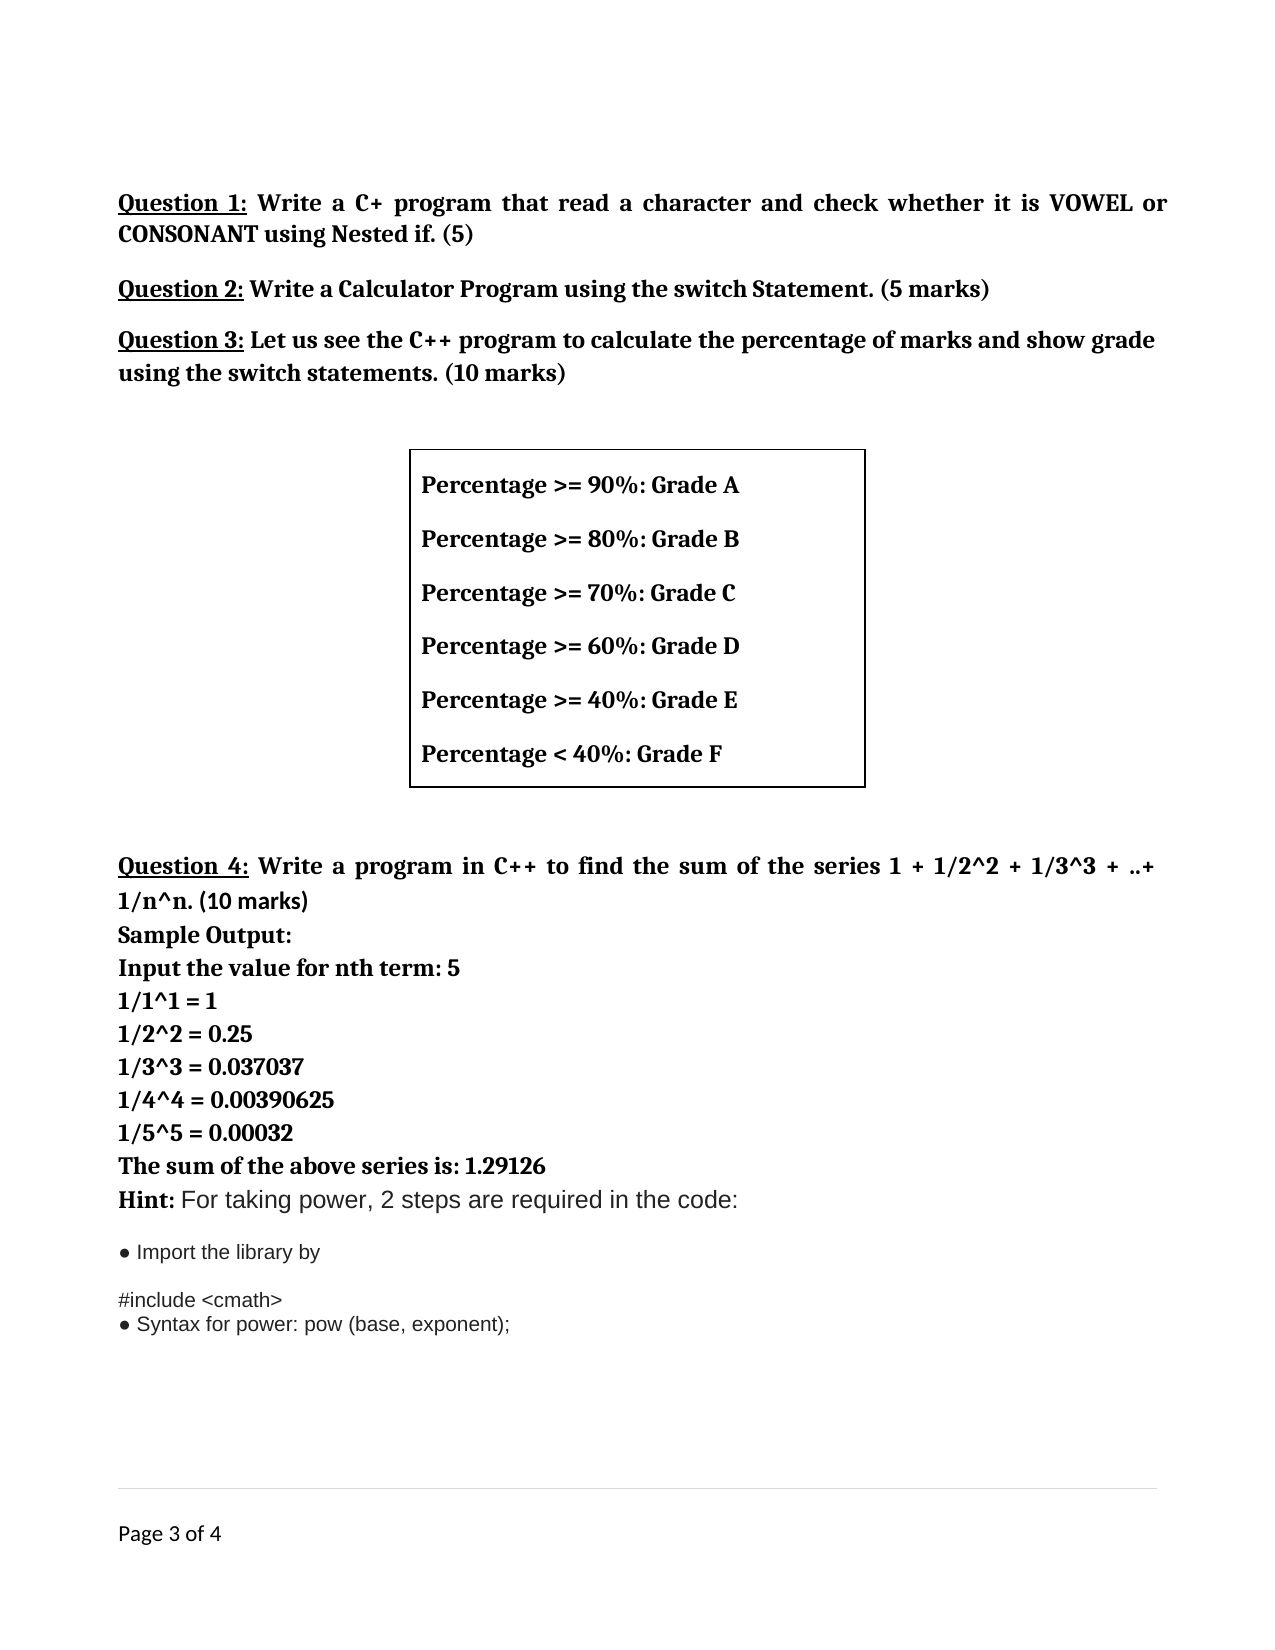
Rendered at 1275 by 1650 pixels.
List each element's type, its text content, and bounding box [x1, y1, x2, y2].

text #include <cmath> [118, 1288, 1157, 1312]
text ● Syntax for power: pow (base, exponent); [118, 1312, 1157, 1336]
text 1/1^1 = 1 [118, 987, 1157, 1015]
text 1/3^3 = 0.037037 [118, 1053, 1157, 1081]
text The sum of the above series is: 1.29126 [118, 1152, 1157, 1180]
text 1/4^4 = 0.00390625 [118, 1086, 1157, 1114]
text Question 4: Write a program in C++ to find the sum of the series 1 + 1/2^2 + 1/3^3 + ..+ 1/n^n. (10 marks) [118, 852, 1157, 916]
subtitle Question 3: Let us see the C++ program to calculate the percentage of marks and show grade using the switch statements. (10 marks) [118, 326, 1157, 388]
text Input the value for nth term: 5 [118, 953, 1157, 982]
text ● Import the library by [118, 1239, 1157, 1263]
text Question 2: Write a Calculator Program using the switch Statement. (5 marks) [118, 275, 1168, 304]
text Hint: For taking power, 2 steps are required in the code: [118, 1185, 1157, 1214]
table_header Percentage >= 90%: Grade A Percentage >= 80%: Grade B Percentage >= 70%: Grade C Percentage >= 60%: Grade D Percentage >= 40%: Grade E Percentage < 40%: Grade F [411, 450, 864, 786]
text 1/2^2 = 0.25 [118, 1019, 1157, 1048]
text 1/5^5 = 0.00032 [118, 1119, 1157, 1147]
text Question 1: Write a C+ program that read a character and check whether it is VOWEL or CONSONANT using Nested if. (5) [118, 189, 1168, 248]
text Sample Output: [118, 921, 1157, 949]
